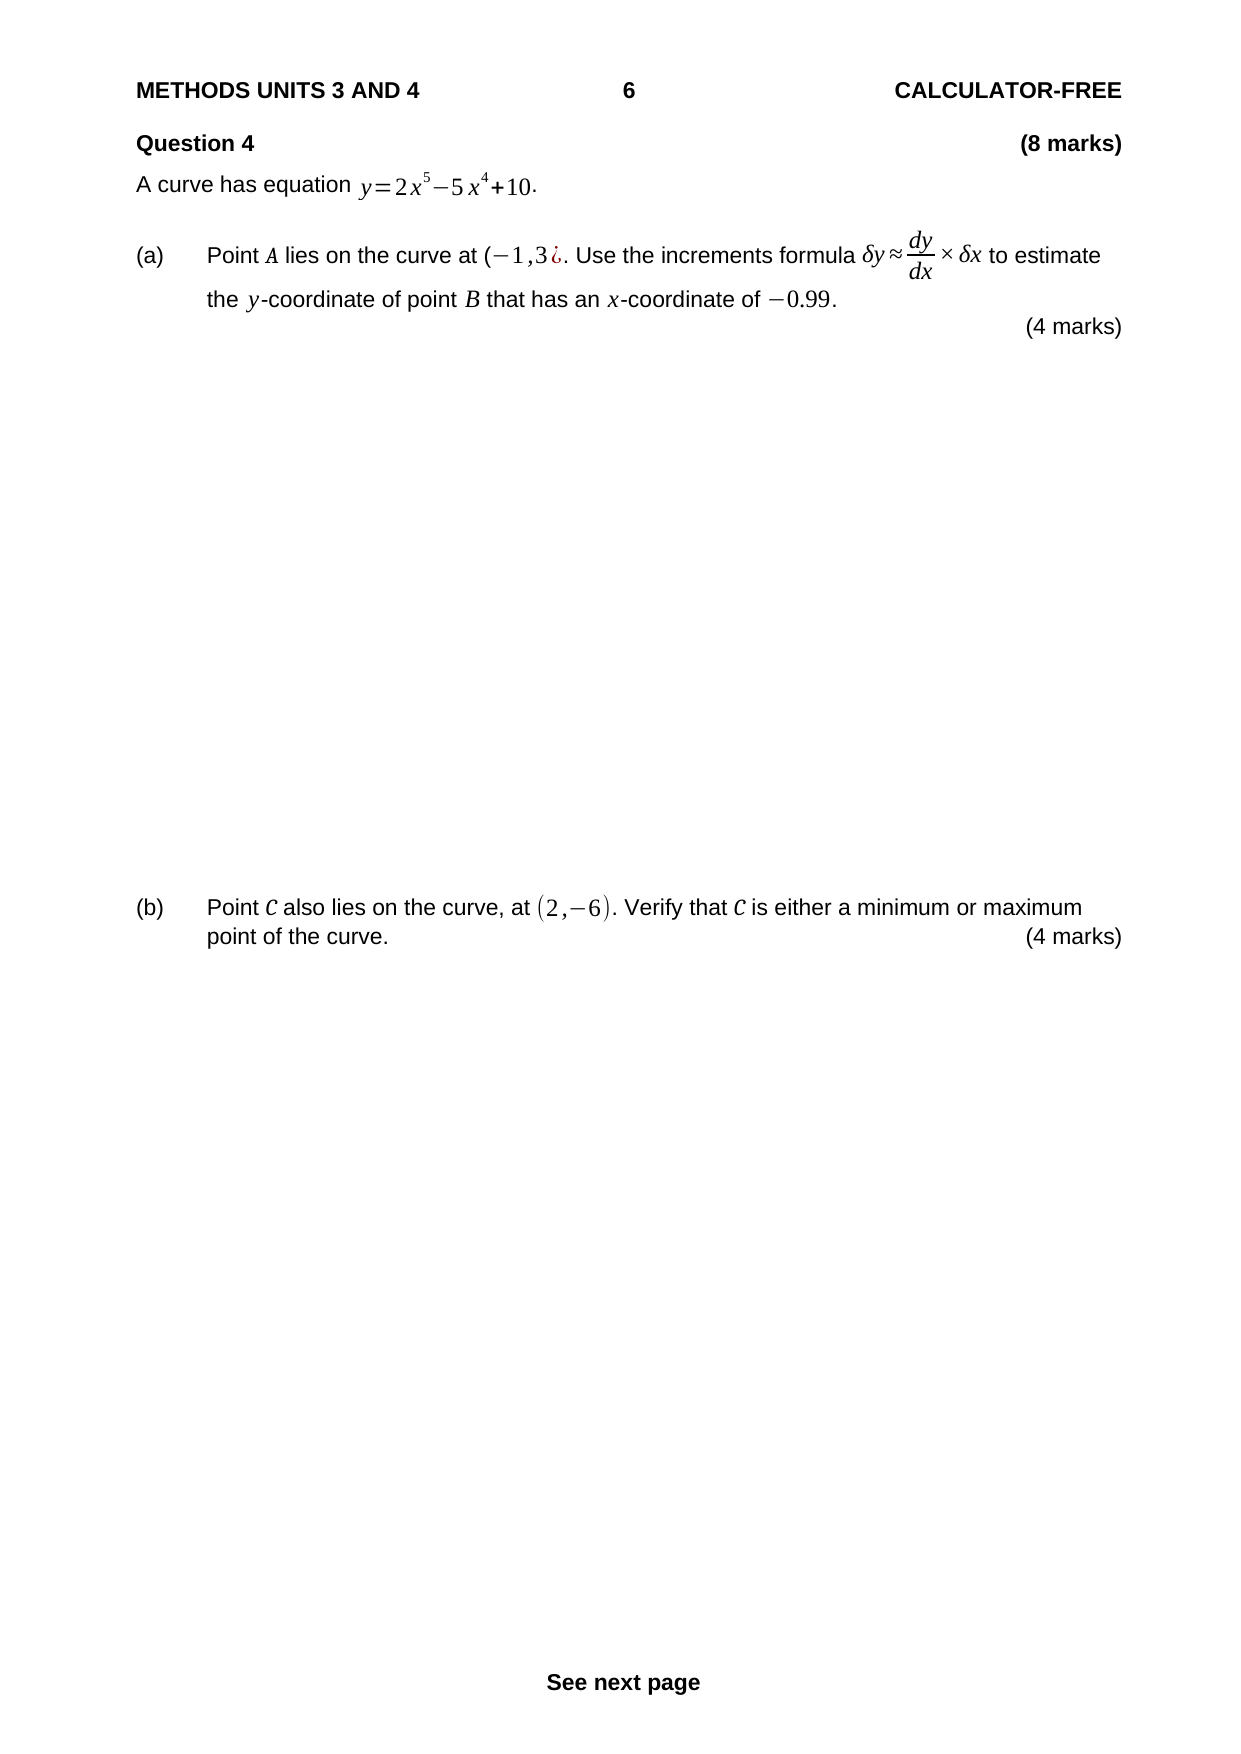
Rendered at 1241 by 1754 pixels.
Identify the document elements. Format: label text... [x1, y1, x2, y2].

text Question 4 (8 marks) [136, 130, 1122, 156]
text (a) Point A lies on the curve at (. Use the increments formula to estimate the -coordinate of point that has an -coordinate of . [136, 226, 1122, 313]
text (b) Point C also lies on the curve, at . Verify that C is either a minimum or maximum point of the curve. (4 marks) [136, 893, 1122, 949]
text A curve has equation . [136, 169, 1122, 200]
text (4 marks) [136, 313, 1122, 339]
